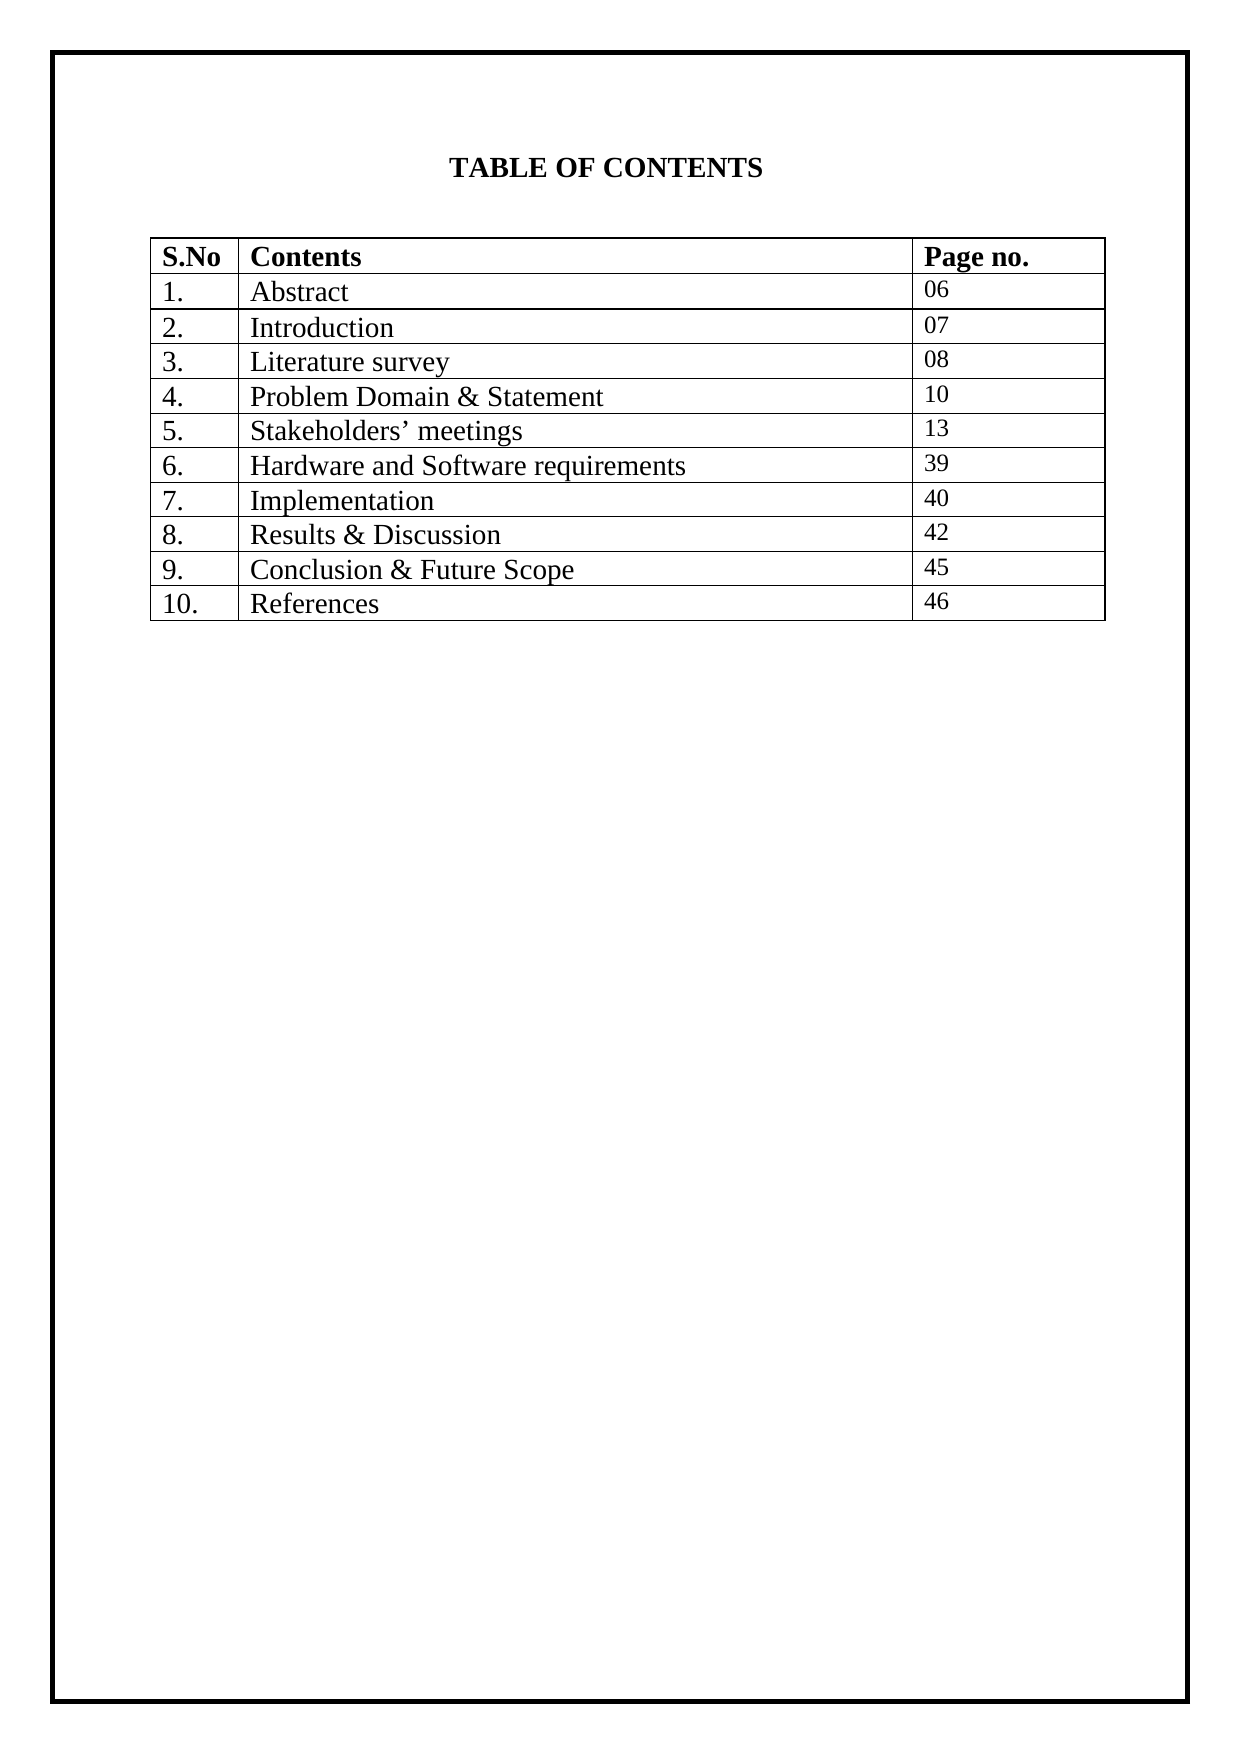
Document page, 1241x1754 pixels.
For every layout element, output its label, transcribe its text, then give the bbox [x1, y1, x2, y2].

table_header S.No [151, 239, 238, 273]
table_cell 8. [151, 517, 238, 551]
table_cell References [239, 586, 912, 620]
table_cell 9. [151, 552, 238, 585]
table_cell Results & Discussion [239, 517, 912, 551]
table_cell 08 [913, 344, 1104, 378]
table_cell 4. [151, 379, 238, 412]
table_cell 2. [151, 310, 238, 343]
table_cell 3. [151, 344, 238, 378]
table_cell 5. [151, 414, 238, 447]
table_cell Stakeholders’ meetings [239, 414, 912, 447]
table_cell Abstract [239, 274, 912, 307]
table_cell 42 [913, 517, 1104, 551]
table_cell Problem Domain & Statement [239, 379, 912, 412]
table_cell 10 [913, 379, 1104, 412]
table_cell 46 [913, 586, 1104, 620]
table_cell 7. [151, 483, 238, 516]
table_cell Implementation [239, 483, 912, 516]
table_cell 13 [913, 414, 1104, 447]
table_cell Conclusion & Future Scope [239, 552, 912, 585]
table_cell 45 [913, 552, 1104, 585]
table_header Page no. [913, 239, 1104, 273]
table_cell 06 [913, 274, 1104, 307]
table_cell 10. [151, 586, 238, 620]
table_header Contents [239, 239, 912, 273]
table_cell 40 [913, 483, 1104, 516]
table_cell 07 [913, 310, 1104, 343]
table_cell 39 [913, 448, 1104, 482]
table_cell Literature survey [239, 344, 912, 378]
table_cell Hardware and Software requirements [239, 448, 912, 482]
table_cell Introduction [239, 310, 912, 343]
text TABLE OF CONTENTS [150, 150, 1090, 183]
table_cell 6. [151, 448, 238, 482]
table_cell 1. [151, 274, 238, 307]
